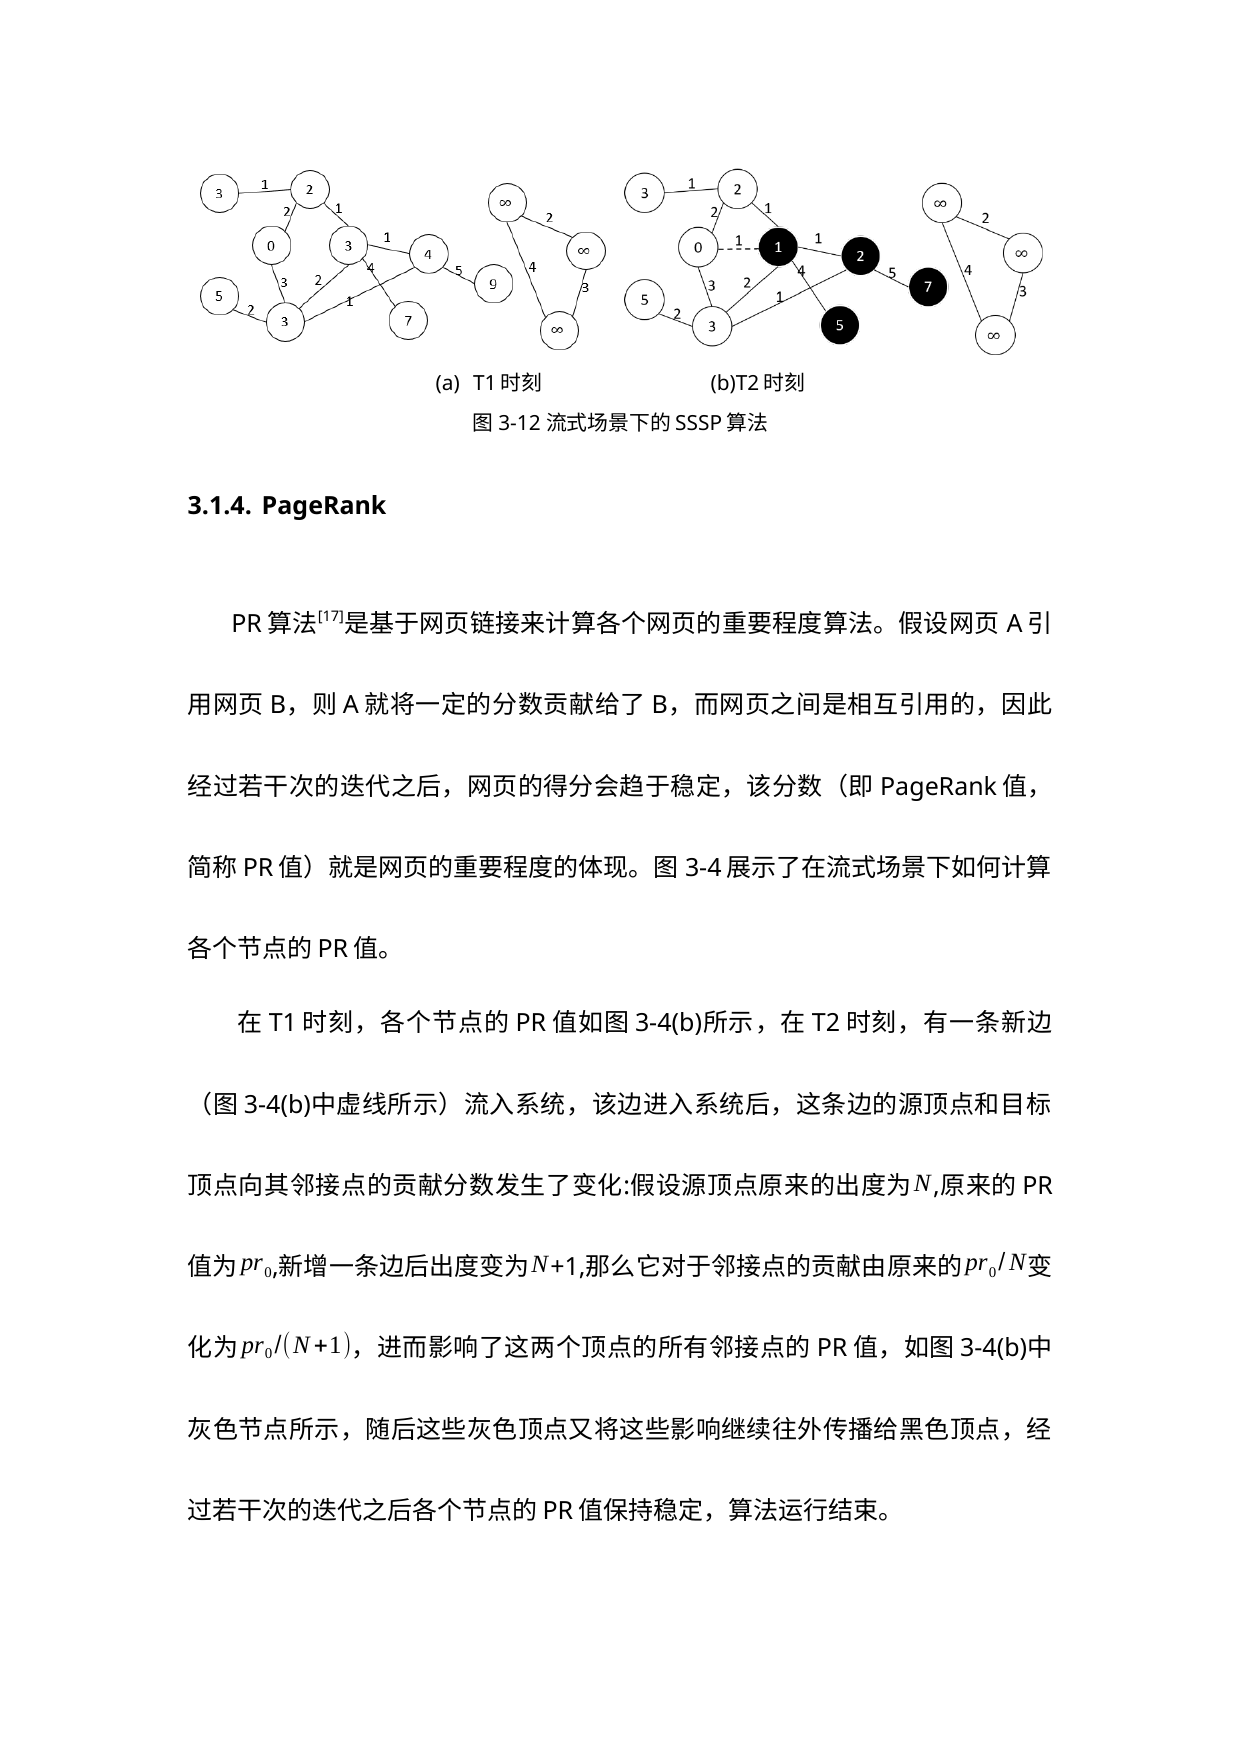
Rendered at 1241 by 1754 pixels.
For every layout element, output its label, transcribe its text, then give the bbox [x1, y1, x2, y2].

picture [624, 168, 1043, 355]
text PR算法[17]是基于网页链接来计算各个网页的重要程度算法。假设网页A引用网页B，则A就将一定的分数贡献给了B，而网页之间是相互引用的，因此经过若干次的迭代之后，网页的得分会趋于稳定，该分数（即PageRank值，简称PR值）就是网页的重要程度的体现。图3-4展示了在流式场景下如何计算各个节点的PR值。 [187, 589, 1053, 979]
subtitle PageRank [187, 472, 1053, 537]
list T1时刻 (b)T2时刻 [187, 365, 1053, 398]
text 在T1时刻，各个节点的PR值如图3-4(b)所示，在T2时刻，有一条新边（图3-4(b)中虚线所示）流入系统，该边进入系统后，这条边的源顶点和目标顶点向其邻接点的贡献分数发生了变化:假设源顶点原来的出度为,原来的PR值为,新增一条边后出度变为+1,那么它对于邻接点的贡献由原来的变化为，进而影响了这两个顶点的所有邻接点的PR值，如图3-4(b)中灰色节点所示，随后这些灰色顶点又将这些影响继续往外传播给黑色顶点，经过若干次的迭代之后各个节点的PR值保持稳定，算法运行结束。 [187, 988, 1053, 1541]
picture [197, 163, 612, 355]
